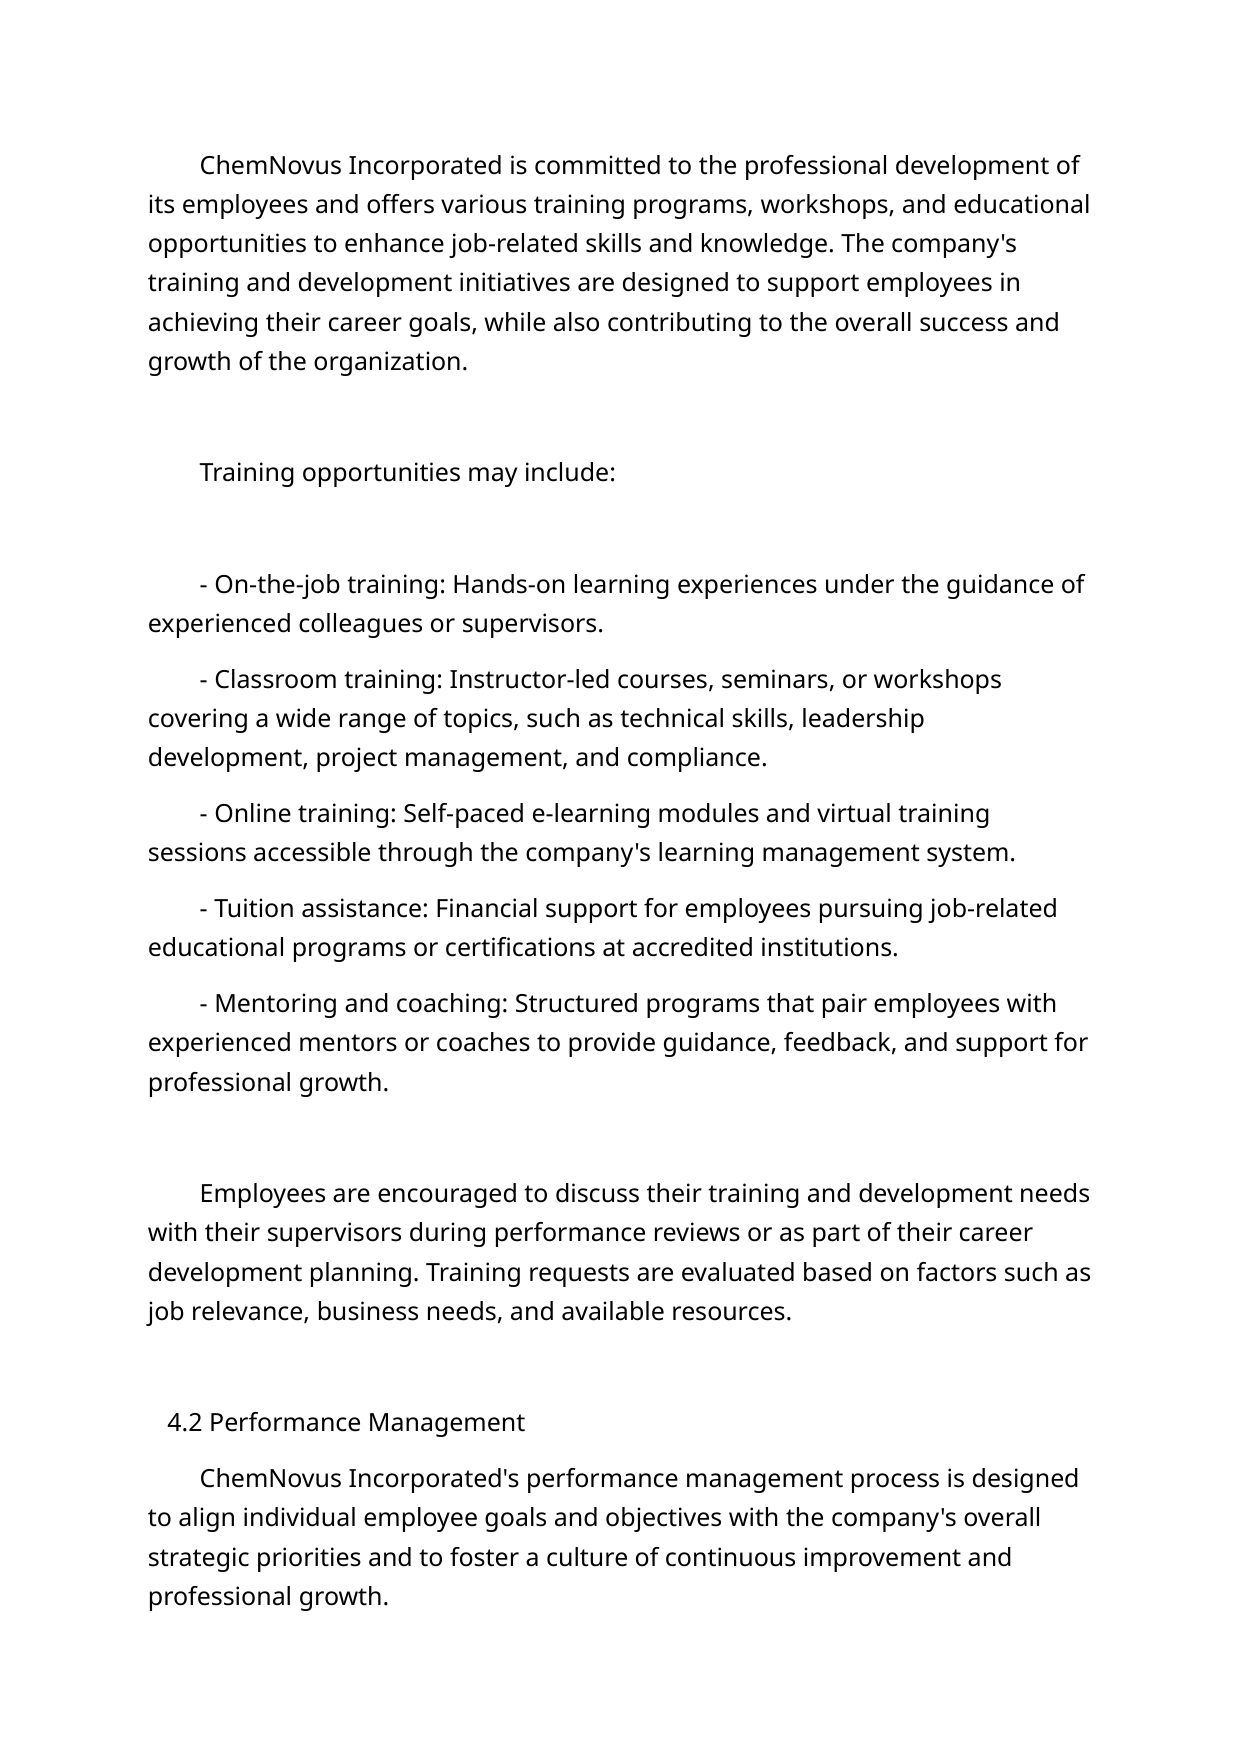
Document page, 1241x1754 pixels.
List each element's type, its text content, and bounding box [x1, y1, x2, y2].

text - Online training: Self-paced e-learning modules and virtual training sessions accessible through the company's learning management system. [148, 796, 1093, 869]
text Training opportunities may include: [148, 455, 1093, 489]
text - Mentoring and coaching: Structured programs that pair employees with experienced mentors or coaches to provide guidance, feedback, and support for professional growth. [148, 986, 1093, 1098]
text ChemNovus Incorporated is committed to the professional development of its employees and offers various training programs, workshops, and educational opportunities to enhance job-related skills and knowledge. The company's training and development initiatives are designed to support employees in achieving their career goals, while also contributing to the overall success and growth of the organization. [148, 148, 1093, 377]
text ChemNovus Incorporated's performance management process is designed to align individual employee goals and objectives with the company's overall strategic priorities and to foster a culture of continuous improvement and professional growth. [148, 1461, 1093, 1612]
text - On-the-job training: Hands-on learning experiences under the guidance of experienced colleagues or supervisors. [148, 567, 1093, 640]
text - Classroom training: Instructor-led courses, seminars, or workshops covering a wide range of topics, such as technical skills, leadership development, project management, and compliance. [148, 662, 1093, 774]
text 4.2 Performance Management [148, 1405, 1093, 1439]
text - Tuition assistance: Financial support for employees pursuing job-related educational programs or certifications at accredited institutions. [148, 891, 1093, 964]
text Employees are encouraged to discuss their training and development needs with their supervisors during performance reviews or as part of their career development planning. Training requests are evaluated based on factors such as job relevance, business needs, and available resources. [148, 1176, 1093, 1327]
